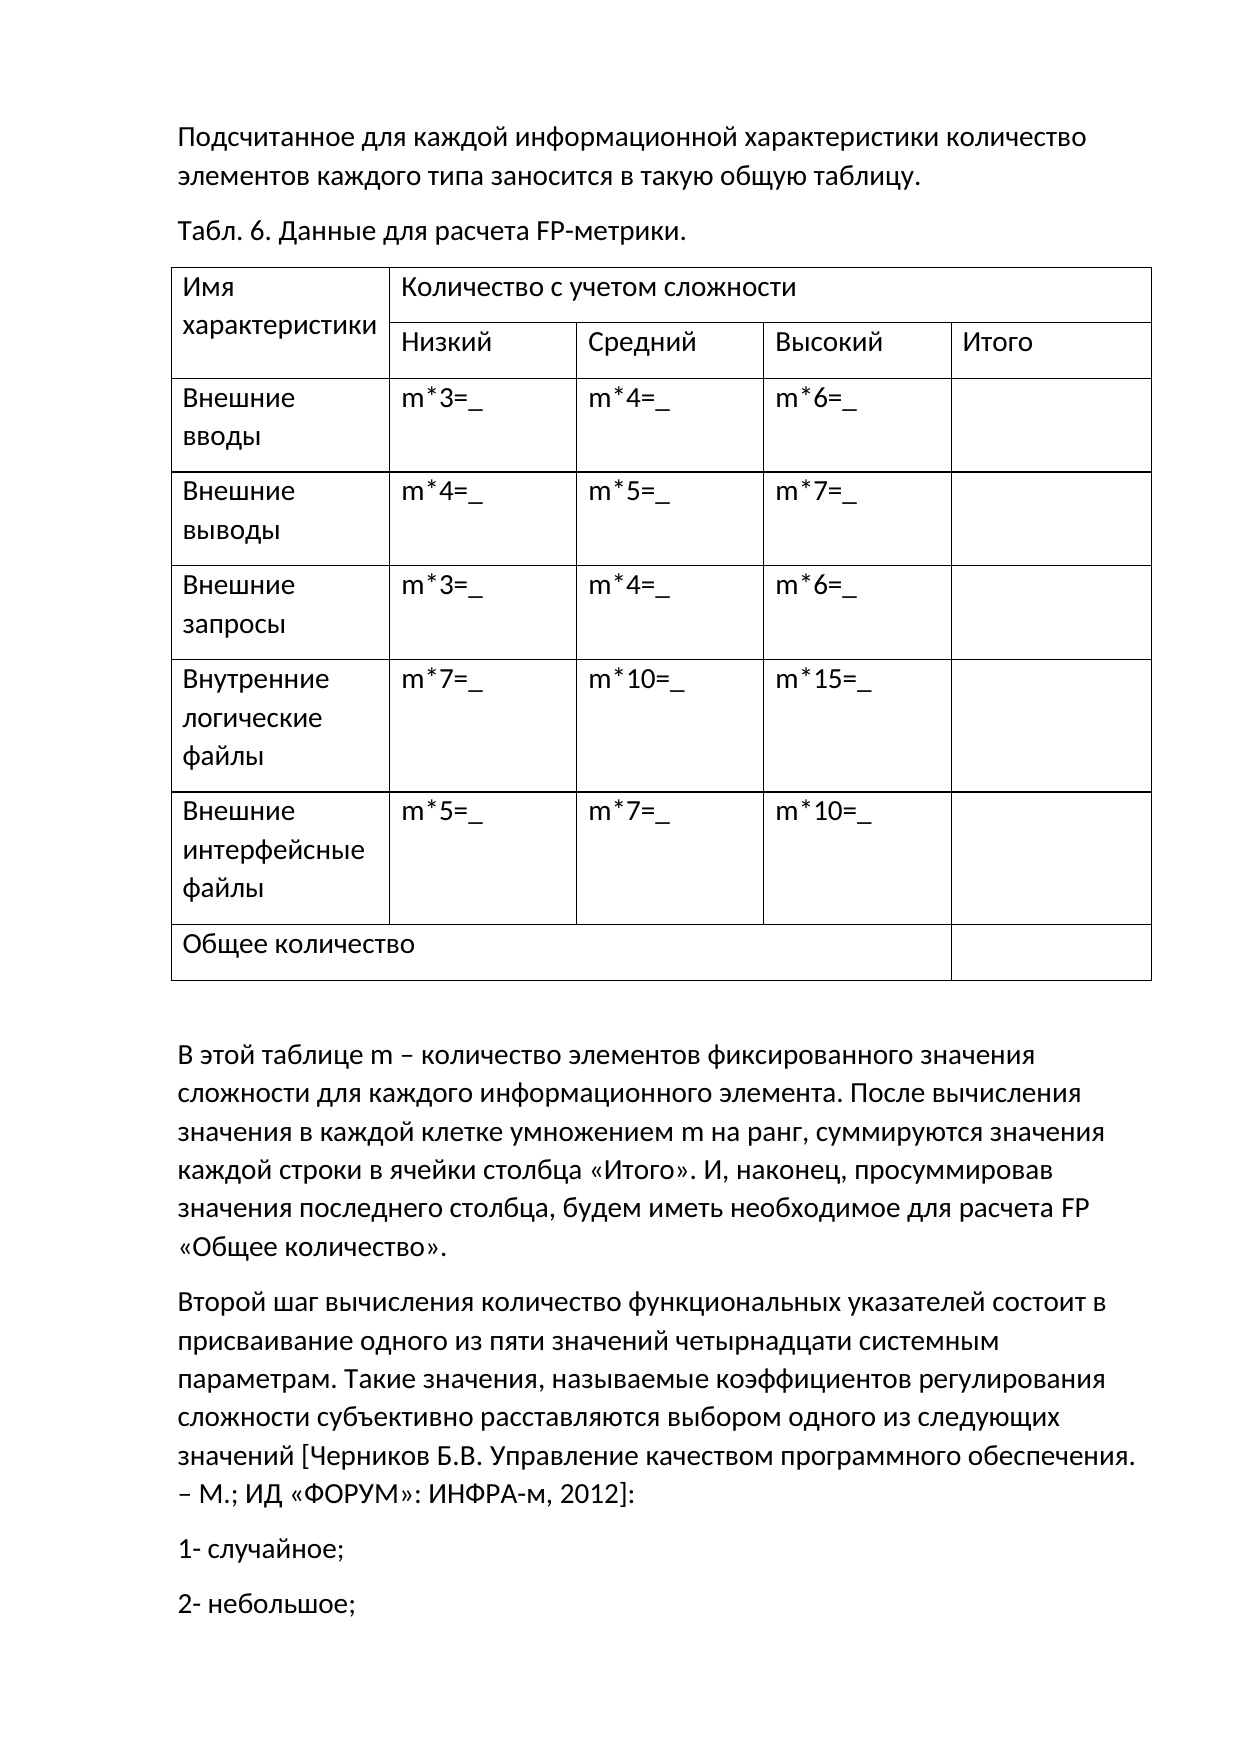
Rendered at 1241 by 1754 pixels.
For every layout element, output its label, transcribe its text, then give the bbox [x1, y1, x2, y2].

table_cell Внешние запросы [172, 566, 389, 659]
table_cell Общее количество [172, 925, 951, 980]
table_cell [952, 473, 1151, 565]
table_cell [952, 925, 1151, 980]
table_cell Средний [577, 323, 763, 378]
text 2- небольшое; [177, 1586, 1152, 1621]
text 1- случайное; [177, 1530, 1152, 1566]
table_cell m*5=_ [577, 473, 763, 565]
table_cell m*7=_ [390, 660, 576, 791]
table_cell m*5=_ [390, 793, 576, 924]
table_header Имя характеристики [172, 268, 389, 378]
table_cell Внешние вводы [172, 379, 389, 471]
table_cell m*10=_ [764, 793, 951, 924]
text Табл. 6. Данные для расчета FP-метрики. [177, 212, 1152, 247]
table_cell m*6=_ [764, 379, 951, 471]
table_cell Итого [952, 323, 1151, 378]
table_cell m*4=_ [390, 473, 576, 565]
table_cell Высокий [764, 323, 951, 378]
table_cell m*6=_ [764, 566, 951, 659]
table_cell m*4=_ [577, 379, 763, 471]
table_cell [952, 379, 1151, 471]
text Второй шаг вычисления количество функциональных указателей состоит в присваивание одного из пяти значений четырнадцати системным параметрам. Такие значения, называемые коэффициентов регулирования сложности субъективно расставляются выбором одного из следующих значений [Черников Б.В. Управление качеством программного обеспечения. – М.; ИД «ФОРУМ»: ИНФРА-м, 2012]: [177, 1283, 1152, 1511]
table_cell Внутренние логические файлы [172, 660, 389, 791]
table_cell m*7=_ [764, 473, 951, 565]
table_cell [952, 660, 1151, 791]
table_cell Внешние интерфейсные файлы [172, 793, 389, 924]
table_header Количество с учетом сложности [390, 268, 1151, 322]
table_cell m*7=_ [577, 793, 763, 924]
table_cell [952, 793, 1151, 924]
table_cell m*3=_ [390, 566, 576, 659]
text Подсчитанное для каждой информационной характеристики количество элементов каждого типа заносится в такую общую таблицу. [177, 118, 1152, 192]
text В этой таблице m – количество элементов фиксированного значения сложности для каждого информационного элемента. После вычисления значения в каждой клетке умножением m на ранг, суммируются значения каждой строки в ячейки столбца «Итого». И, наконец, просуммировав значения последнего столбца, будем иметь необходимое для расчета FP «Общее количество». [177, 1036, 1152, 1264]
table_cell [952, 566, 1151, 659]
table_cell m*10=_ [577, 660, 763, 791]
table_cell Внешние выводы [172, 473, 389, 565]
table_cell m*15=_ [764, 660, 951, 791]
table_cell Низкий [390, 323, 576, 378]
table_cell m*4=_ [577, 566, 763, 659]
table_cell m*3=_ [390, 379, 576, 471]
